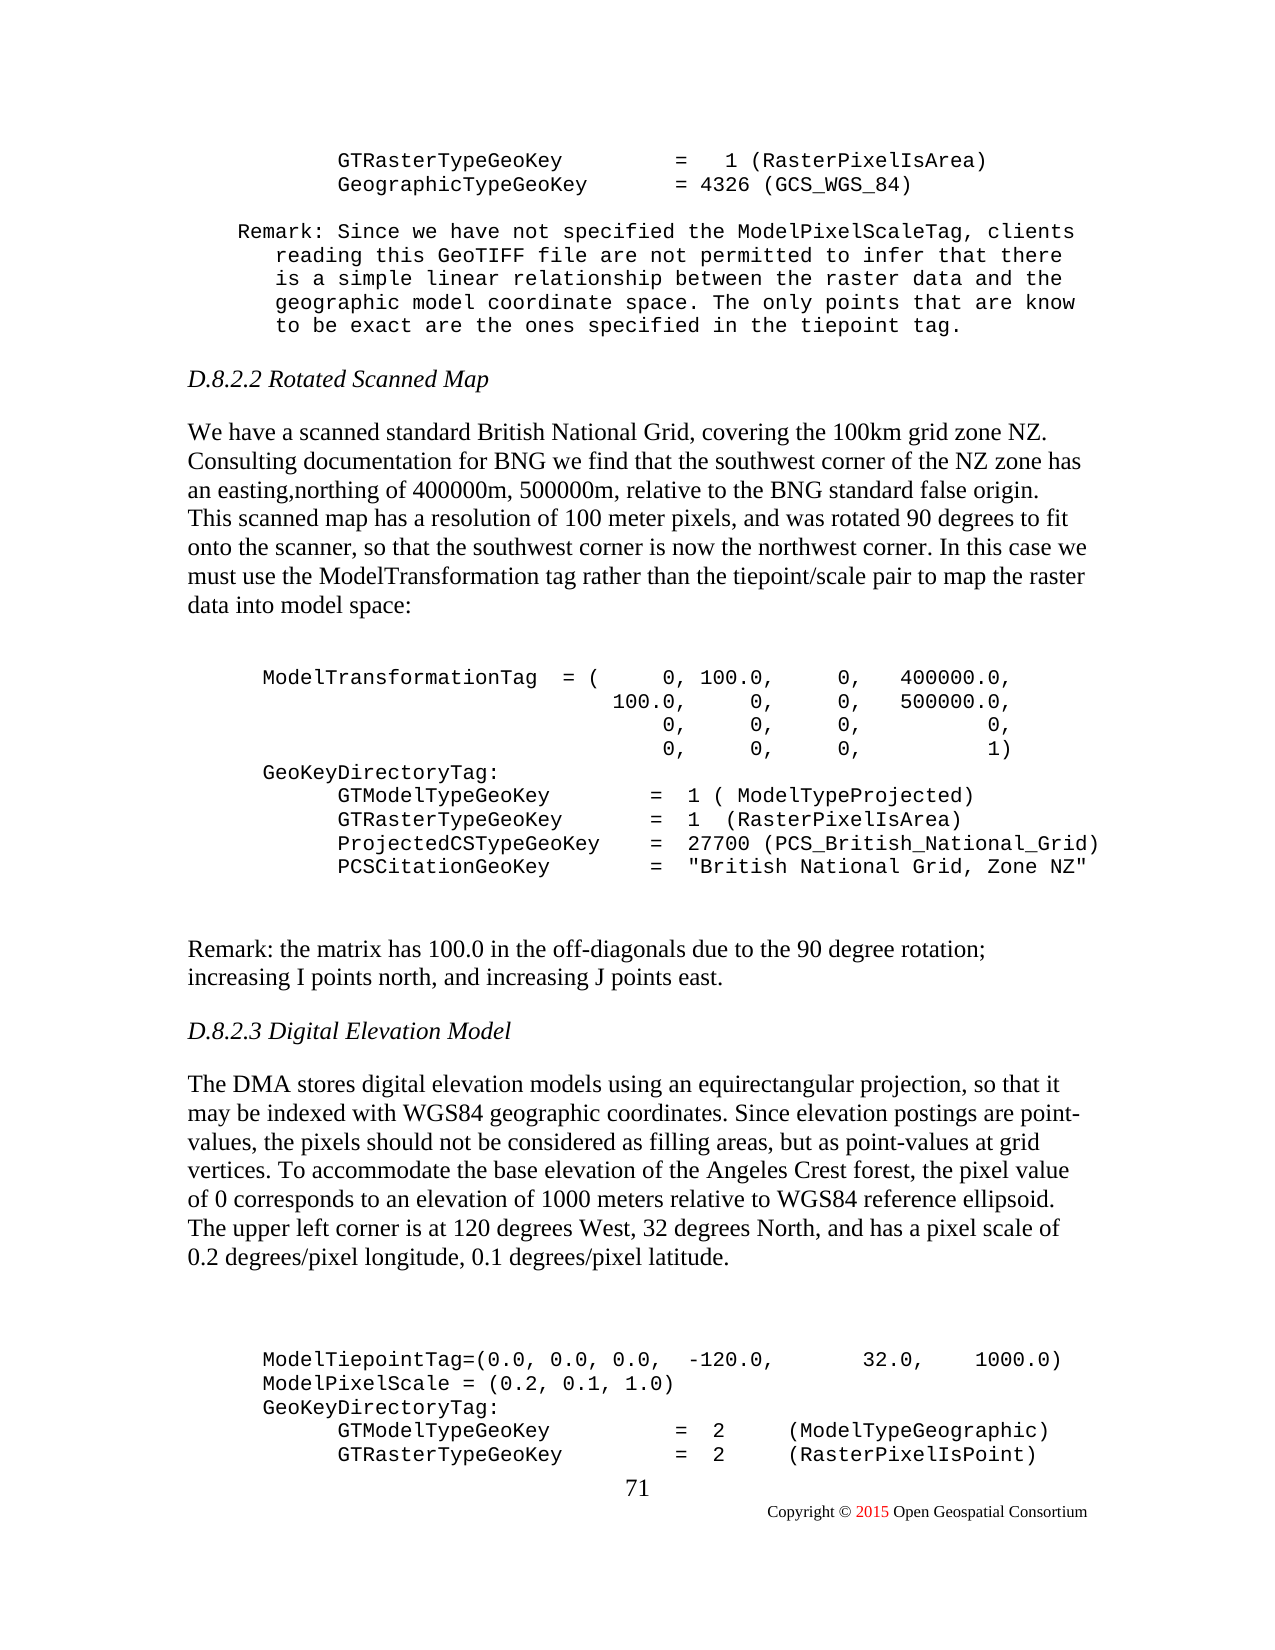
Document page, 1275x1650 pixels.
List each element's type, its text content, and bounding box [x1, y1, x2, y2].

text Remark: Since we have not specified the ModelPixelScaleTag, clients [187, 221, 1125, 244]
text ModelPixelScale = (0.2, 0.1, 1.0) [187, 1373, 1125, 1397]
text Digital Elevation Model [187, 1020, 1087, 1044]
text reading this GeoTIFF file are not permitted to infer that there [187, 244, 1125, 268]
text GeoKeyDirectoryTag: [187, 762, 1125, 785]
text GTRasterTypeGeoKey = 1 (RasterPixelIsArea) [187, 150, 1125, 174]
text geographic model coordinate space. The only points that are know [187, 292, 1125, 316]
text 0, 0, 0, 0, [187, 714, 1125, 738]
text GTModelTypeGeoKey = 1 ( ModelTypeProjected) [187, 785, 1125, 809]
text 100.0, 0, 0, 500000.0, [187, 691, 1125, 714]
text ModelTransformationTag = ( 0, 100.0, 0, 400000.0, [187, 667, 1125, 691]
text GTRasterTypeGeoKey = 2 (RasterPixelIsPoint) [187, 1444, 1125, 1468]
text GeoKeyDirectoryTag: [187, 1397, 1125, 1420]
text Remark: the matrix has 100.0 in the off-diagonals due to the 90 degree rotation; increasing I points north, and increasing J points east. [187, 934, 1087, 991]
text The DMA stores digital elevation models using an equirectangular projection, so that it may be indexed with WGS84 geographic coordinates. Since elevation postings are point-values, the pixels should not be considered as filling areas, but as point-values at grid vertices. To accommodate the base elevation of the Angeles Crest forest, the pixel value of 0 corresponds to an elevation of 1000 meters relative to WGS84 reference ellipsoid. The upper left corner is at 120 degrees West, 32 degrees North, and has a pixel scale of 0.2 degrees/pixel longitude, 0.1 degrees/pixel latitude. [187, 1069, 1087, 1271]
text is a simple linear relationship between the raster data and the [187, 268, 1125, 292]
text Rotated Scanned Map [187, 368, 1087, 392]
text GTRasterTypeGeoKey = 1 (RasterPixelIsArea) [187, 809, 1125, 833]
text to be exact are the ones specified in the tiepoint tag. [187, 316, 1125, 339]
text PCSCitationGeoKey = "British National Grid, Zone NZ" [187, 856, 1125, 880]
text We have a scanned standard British National Grid, covering the 100km grid zone NZ. Consulting documentation for BNG we find that the southwest corner of the NZ zone has an easting,northing of 400000m, 500000m, relative to the BNG standard false origin. This scanned map has a resolution of 100 meter pixels, and was rotated 90 degrees to fit onto the scanner, so that the southwest corner is now the northwest corner. In this case we must use the ModelTransformation tag rather than the tiepoint/scale pair to map the raster data into model space: [187, 417, 1087, 618]
text ModelTiepointTag=(0.0, 0.0, 0.0, -120.0, 32.0, 1000.0) [187, 1349, 1125, 1373]
text 0, 0, 0, 1) [187, 738, 1125, 762]
text GeographicTypeGeoKey = 4326 (GCS_WGS_84) [187, 174, 1125, 197]
text GTModelTypeGeoKey = 2 (ModelTypeGeographic) [187, 1420, 1125, 1444]
text ProjectedCSTypeGeoKey = 27700 (PCS_British_National_Grid) [187, 833, 1125, 856]
